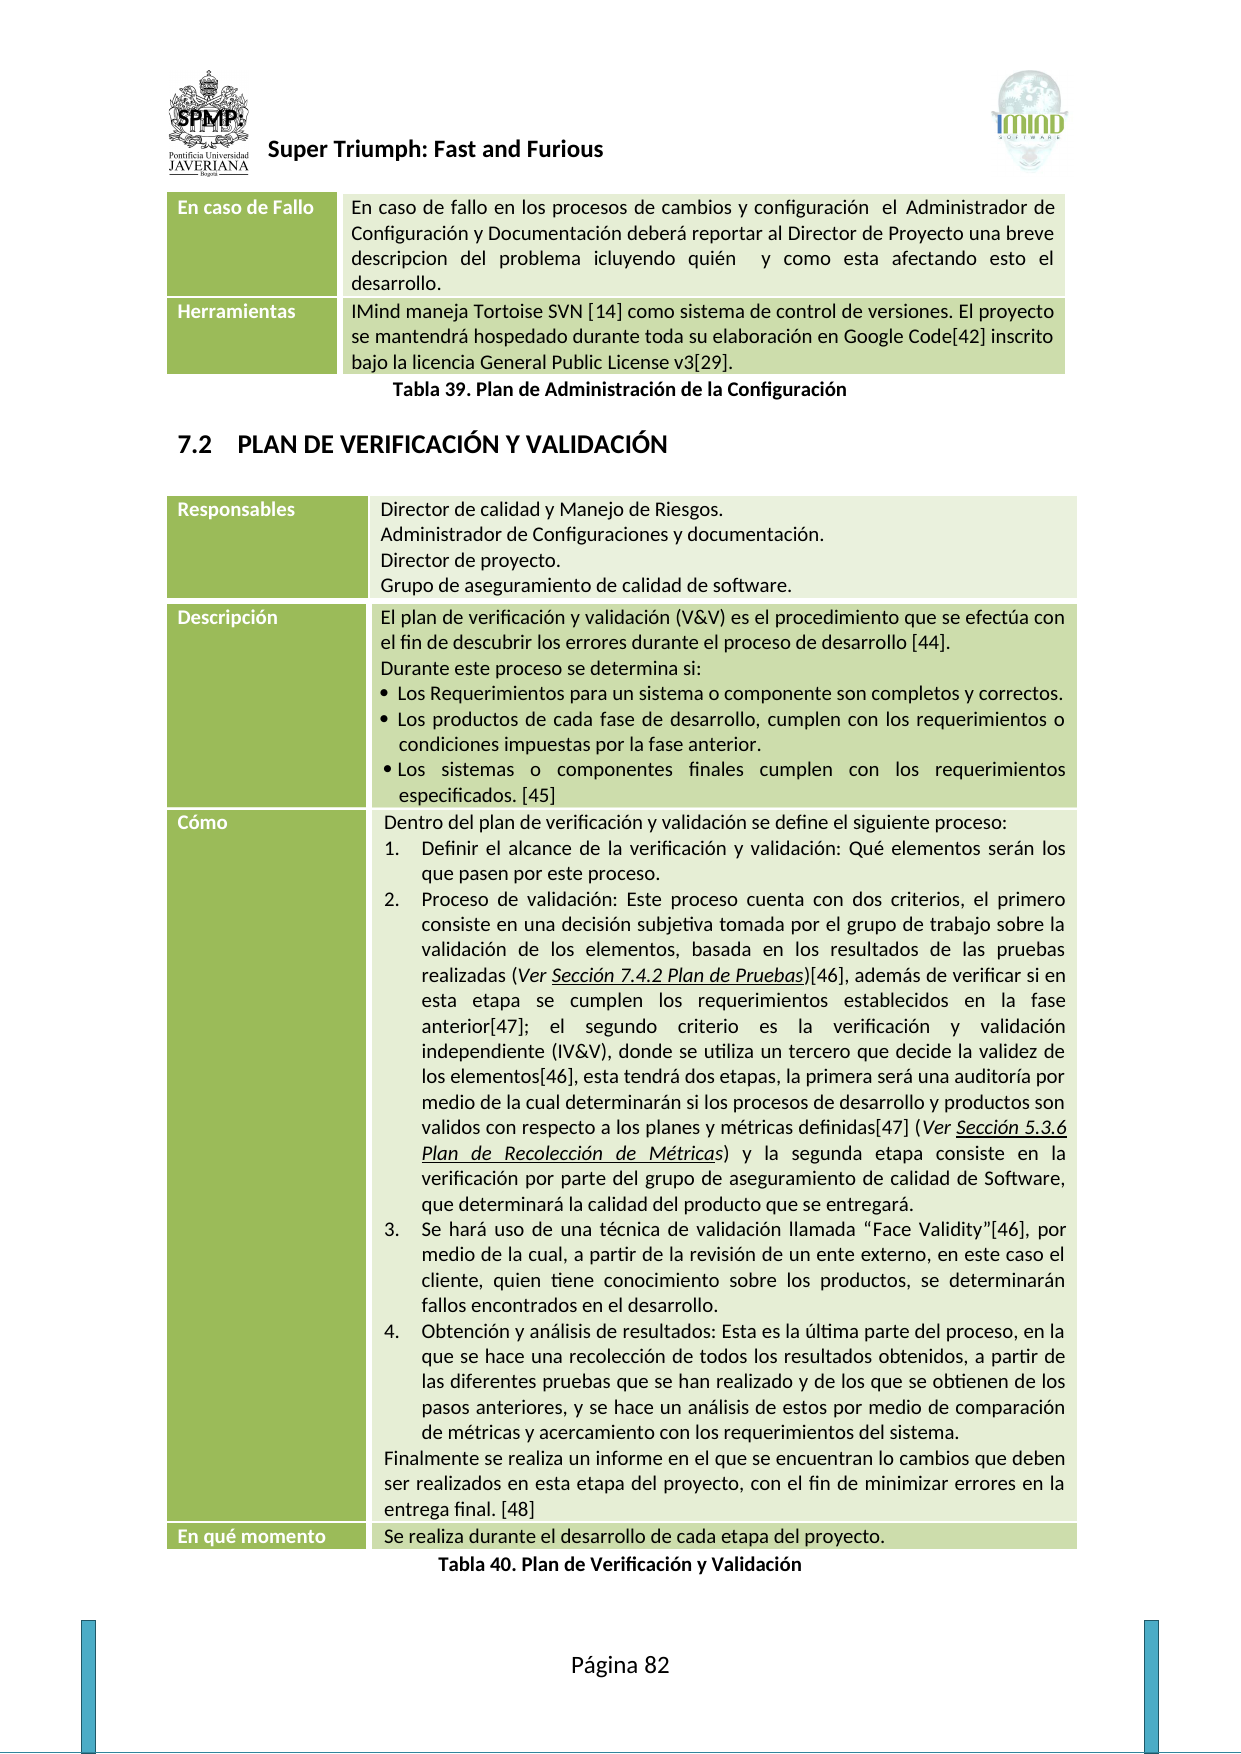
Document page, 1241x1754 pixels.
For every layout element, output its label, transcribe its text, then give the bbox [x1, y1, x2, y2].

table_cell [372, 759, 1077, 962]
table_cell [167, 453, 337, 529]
subtitle PLAN DE VERIFICACIÓN Y VALIDACIÓN [177, 581, 1063, 614]
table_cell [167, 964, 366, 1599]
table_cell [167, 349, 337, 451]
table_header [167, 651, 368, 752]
text Tabla 39. Plan de Administración de la Configuración [177, 531, 1063, 556]
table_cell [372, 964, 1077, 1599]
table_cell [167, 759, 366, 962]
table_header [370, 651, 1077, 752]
picture [990, 70, 1075, 177]
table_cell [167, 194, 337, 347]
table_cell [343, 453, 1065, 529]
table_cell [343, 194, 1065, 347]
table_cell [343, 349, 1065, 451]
picture [168, 70, 249, 177]
